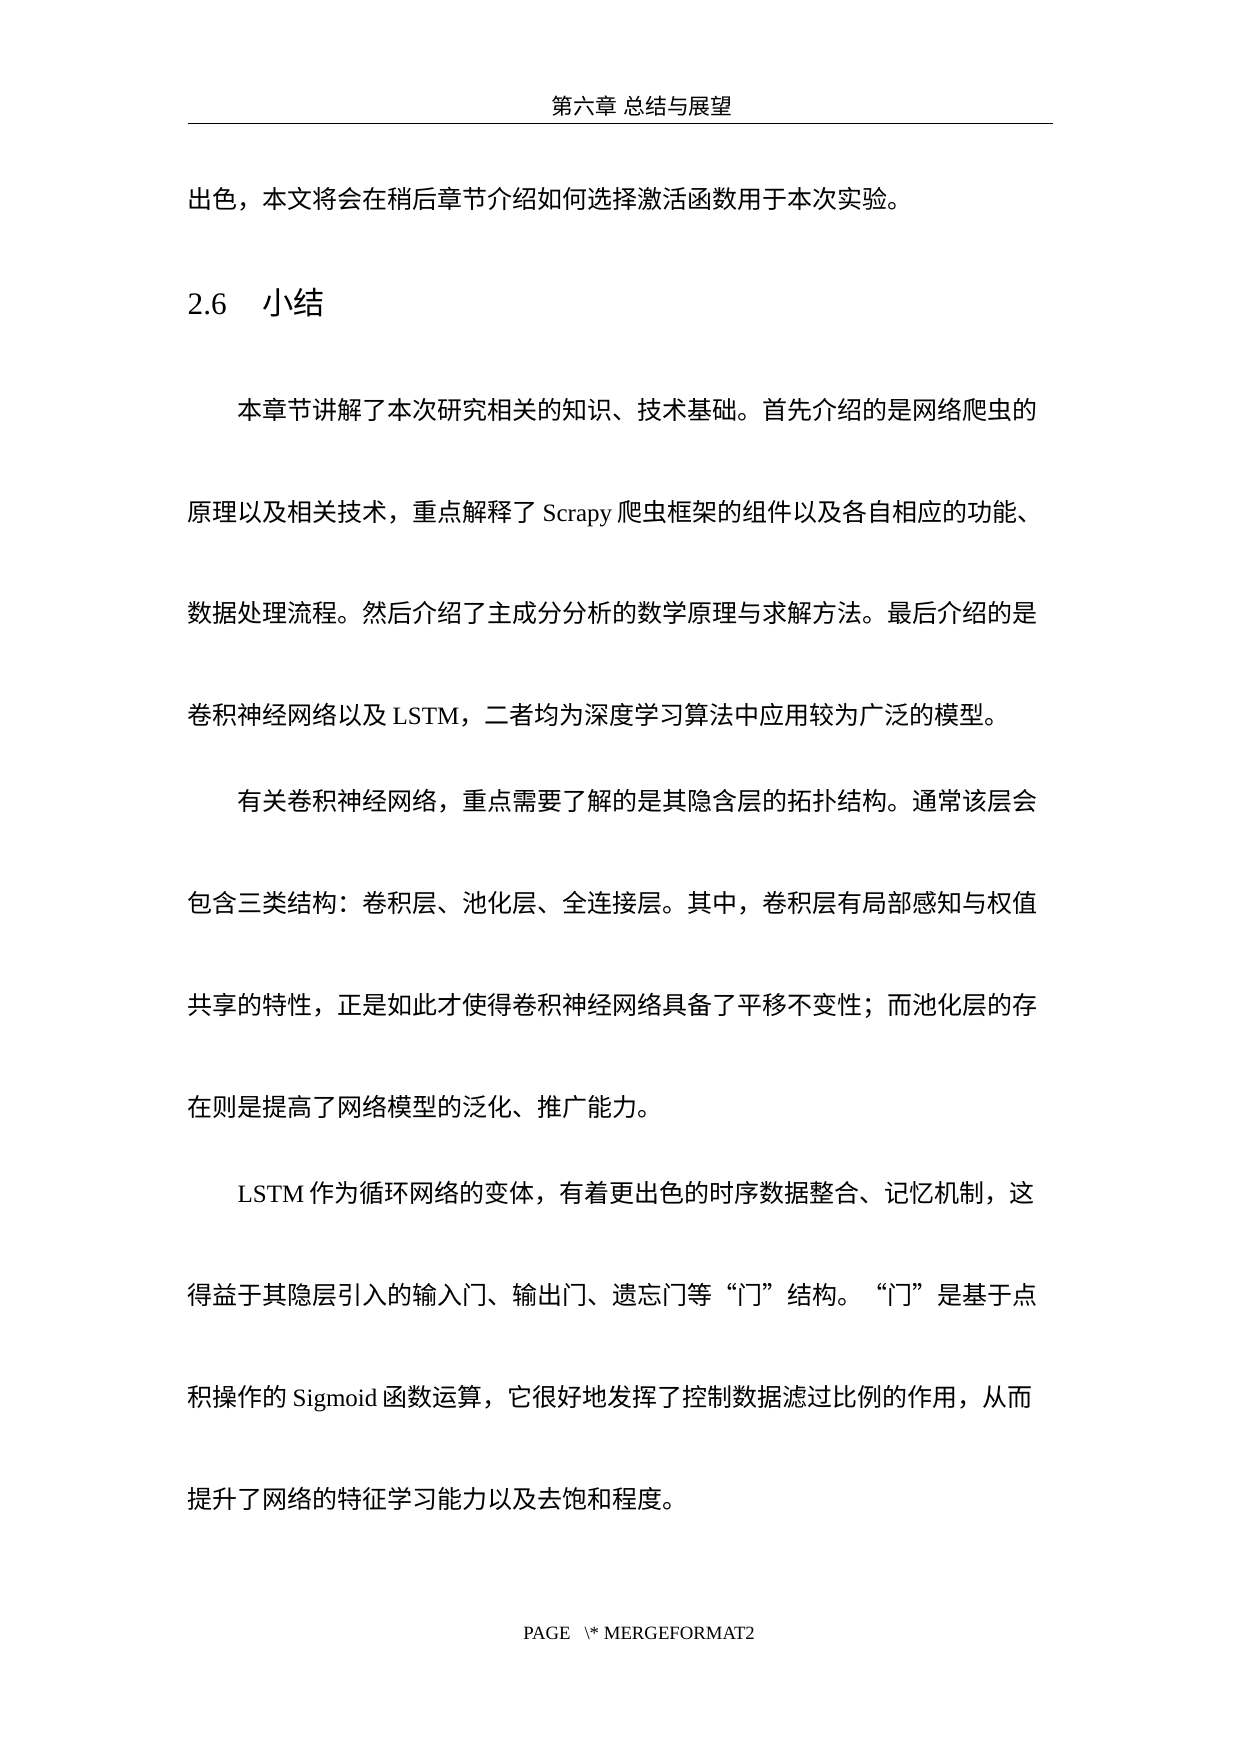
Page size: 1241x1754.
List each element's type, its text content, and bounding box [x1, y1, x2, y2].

text LSTM作为循环网络的变体，有着更出色的时序数据整合、记忆机制，这得益于其隐层引入的输入门、输出门、遗忘门等“门”结构。“门”是基于点积操作的Sigmoid函数运算，它很好地发挥了控制数据滤过比例的作用，从而提升了网络的特征学习能力以及去饱和程度。 [187, 1158, 1053, 1531]
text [187, 164, 1053, 232]
subtitle 小结 [187, 267, 1053, 335]
text 本章节讲解了本次研究相关的知识、技术基础。首先介绍的是网络爬虫的原理以及相关技术，重点解释了Scrapy爬虫框架的组件以及各自相应的功能、数据处理流程。然后介绍了主成分分析的数学原理与求解方法。最后介绍的是卷积神经网络以及LSTM，二者均为深度学习算法中应用较为广泛的模型。 [187, 374, 1053, 748]
text 有关卷积神经网络，重点需要了解的是其隐含层的拓扑结构。通常该层会包含三类结构：卷积层、池化层、全连接层。其中，卷积层有局部感知与权值共享的特性，正是如此才使得卷积神经网络具备了平移不变性；而池化层的存在则是提高了网络模型的泛化、推广能力。 [187, 766, 1053, 1139]
